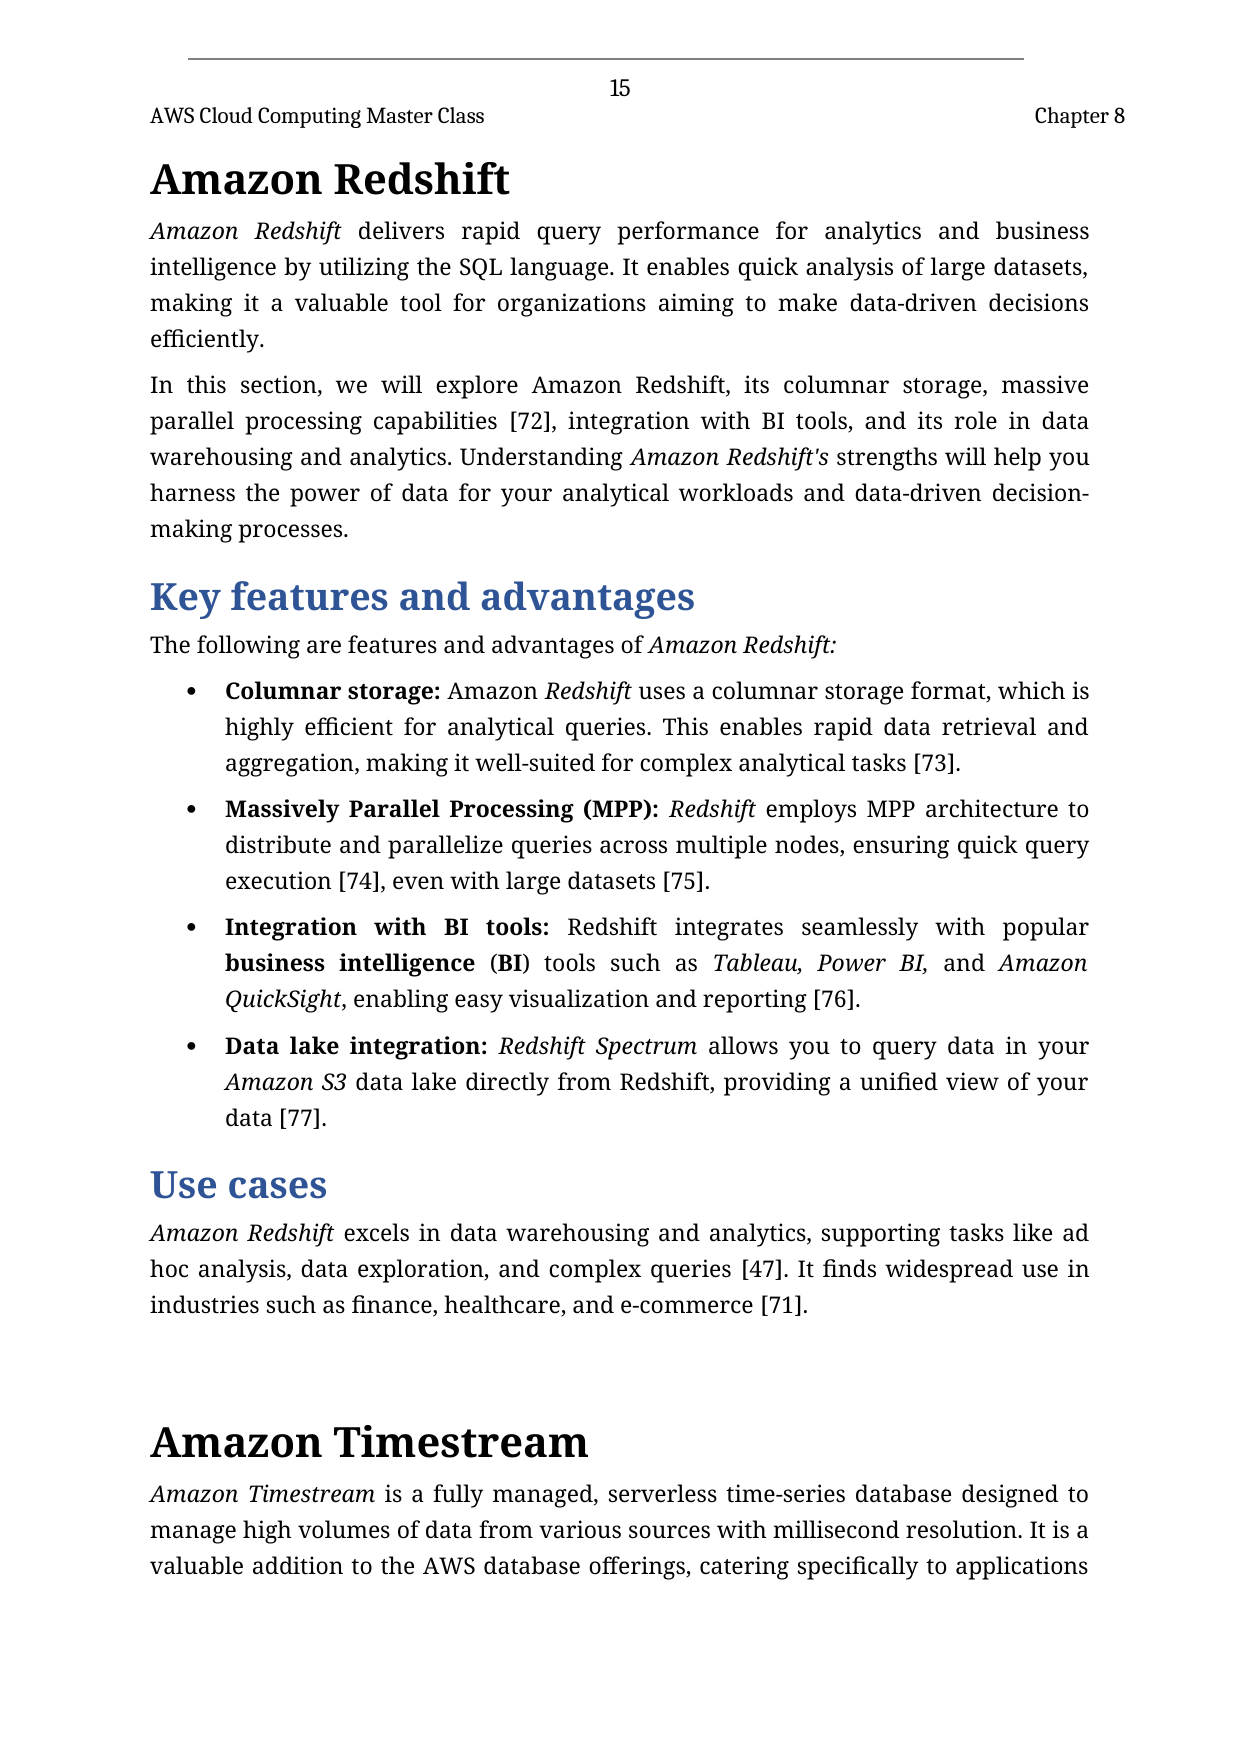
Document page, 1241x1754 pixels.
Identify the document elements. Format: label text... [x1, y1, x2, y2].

text In this section, we will explore Amazon Redshift, its columnar storage, massive parallel processing capabilities, integration with BI tools, and its role in data warehousing and analytics. Understanding Amazon Redshift's strengths will help you harness the power of data for your analytical workloads and data-driven decision-making processes. [150, 369, 1090, 544]
subtitle Amazon Timestream [150, 1413, 1090, 1469]
list Columnar storage: Amazon Redshift uses a columnar storage format, which is highly efficient for analytical queries. This enables rapid data retrieval and aggregation, making it well-suited for complex analytical tasks. [187, 675, 1090, 778]
text The following are features and advantages of Amazon Redshift: [150, 628, 1090, 660]
subtitle Amazon Redshift [150, 150, 1090, 207]
list Massively Parallel Processing (MPP): Redshift employs MPP architecture to distribute and parallelize queries across multiple nodes, ensuring quick query execution, even with large datasets. [187, 793, 1090, 896]
subtitle Key features and advantages [150, 570, 1090, 621]
subtitle Use cases [150, 1158, 1090, 1209]
list Integration with BI tools: Redshift integrates seamlessly with popular business intelligence (BI) tools such as Tableau, Power BI, and Amazon QuickSight, enabling easy visualization and reporting. [187, 911, 1090, 1014]
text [150, 1478, 1090, 1581]
list Data lake integration: Redshift Spectrum allows you to query data in your Amazon S3 data lake directly from Redshift, providing a unified view of your data. [187, 1029, 1090, 1133]
text Amazon Redshift excels in data warehousing and analytics, supporting tasks like ad hoc analysis, data exploration, and complex queries. It finds widespread use in industries such as finance, healthcare, and e-commerce. [150, 1217, 1090, 1320]
text Amazon Redshift delivers rapid query performance for analytics and business intelligence by utilizing the SQL language. It enables quick analysis of large datasets, making it a valuable tool for organizations aiming to make data-driven decisions efficiently. [150, 215, 1090, 354]
